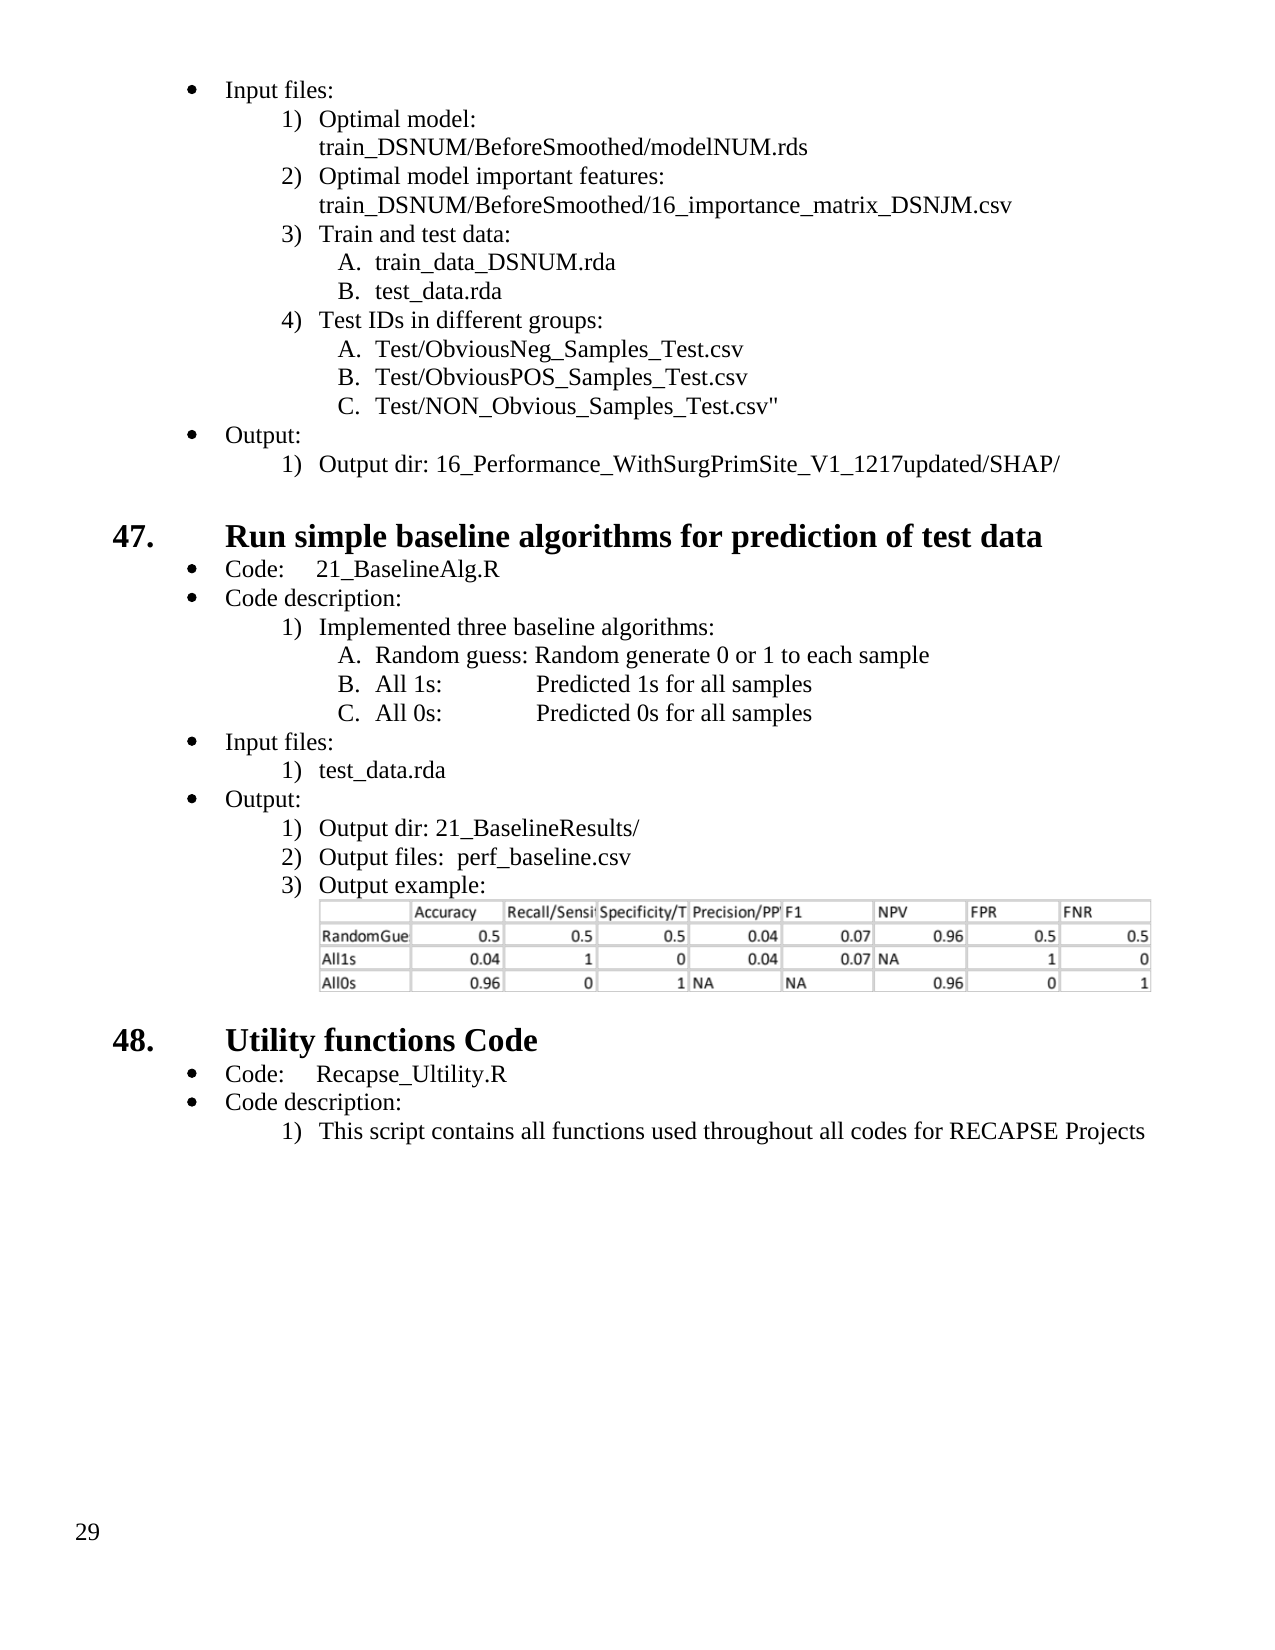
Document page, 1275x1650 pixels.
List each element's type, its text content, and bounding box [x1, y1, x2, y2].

list Run simple baseline algorithms for prediction of test data [112, 516, 1200, 554]
list Output example: [281, 870, 1200, 899]
list train_DSNUM/BeforeSmoothed/modelNUM.rds [319, 132, 1200, 161]
list train_DSNUM/BeforeSmoothed/16_importance_matrix_DSNJM.csv [319, 190, 1200, 219]
list Test/ObviousNeg_Samples_Test.csv [337, 334, 1200, 362]
list Random guess: Random generate 0 or 1 to each sample [337, 640, 1200, 669]
list Optimal model: [281, 104, 1200, 132]
list Code description: [187, 1087, 1200, 1116]
list Output: [187, 784, 1200, 813]
list train_data_DSNUM.rda [337, 247, 1200, 276]
list All 0s: Predicted 0s for all samples [337, 698, 1200, 727]
list Test IDs in different groups: [281, 305, 1200, 334]
list Output: [187, 420, 1200, 449]
list Output dir: 21_BaselineResults/ [281, 813, 1200, 842]
list This script contains all functions used throughout all codes for RECAPSE Projects [281, 1116, 1200, 1145]
list Output dir: 16_Performance_WithSurgPrimSite_V1_1217updated/SHAP/ [281, 449, 1200, 477]
list All 1s: Predicted 1s for all samples [337, 669, 1200, 698]
list test_data.rda [281, 755, 1200, 784]
list Utility functions Code [112, 1020, 1200, 1059]
list Train and test data: [281, 219, 1200, 247]
list Code description: [187, 583, 1200, 612]
list Test/ObviousPOS_Samples_Test.csv [337, 362, 1200, 391]
list Test/NON_Obvious_Samples_Test.csv" [337, 391, 1200, 420]
list Optimal model important features: [281, 161, 1200, 190]
list Code: 21_BaselineAlg.R [187, 554, 1200, 583]
list Output files: perf_baseline.csv [281, 842, 1200, 870]
list Implemented three baseline algorithms: [281, 612, 1200, 640]
list Code: Recapse_Ultility.R [187, 1059, 1200, 1087]
list Input files: [187, 75, 1200, 104]
list test_data.rda [337, 276, 1200, 305]
list Input files: [187, 727, 1200, 755]
